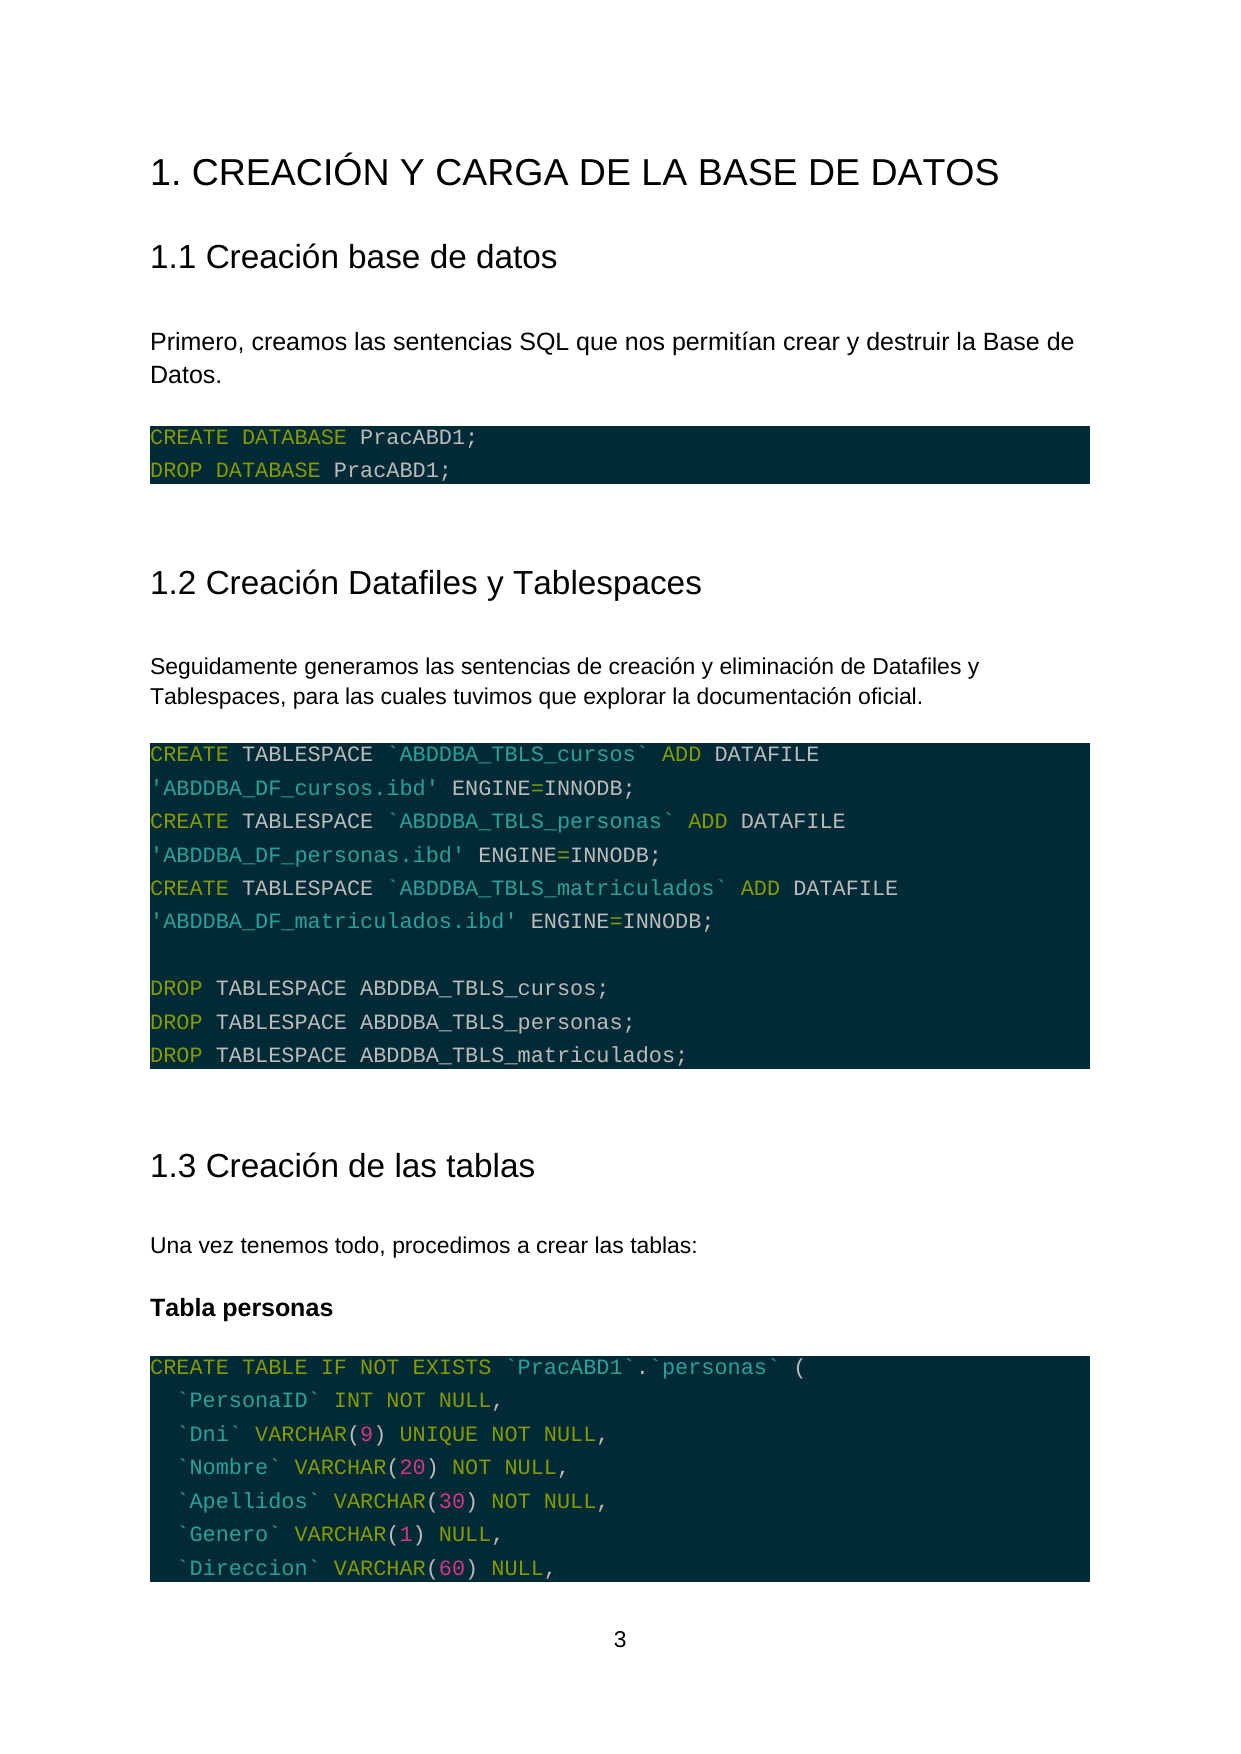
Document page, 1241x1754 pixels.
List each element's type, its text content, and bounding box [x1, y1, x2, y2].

text DROP TABLESPACE ABDDBA_TBLS_personas; [150, 1011, 1090, 1036]
subtitle 1.2 Creación Datafiles y Tablespaces [150, 563, 1090, 602]
subtitle 1. CREACIÓN Y CARGA DE LA BASE DE DATOS [150, 150, 1090, 193]
text `Dni` VARCHAR(9) UNIQUE NOT NULL, [150, 1423, 1090, 1448]
text CREATE DATABASE PracABD1; [150, 426, 1090, 451]
text CREATE TABLESPACE `ABDDBA_TBLS_cursos` ADD DATAFILE 'ABDDBA_DF_cursos.ibd' ENGINE=INNODB; [150, 743, 1090, 802]
text `Direccion` VARCHAR(60) NULL, [150, 1557, 1090, 1582]
text `Nombre` VARCHAR(20) NOT NULL, [150, 1456, 1090, 1481]
text Tabla personas [150, 1293, 1090, 1322]
text DROP TABLESPACE ABDDBA_TBLS_matriculados; [150, 1044, 1090, 1069]
text DROP DATABASE PracABD1; [150, 459, 1090, 484]
text Seguidamente generamos las sentencias de creación y eliminación de Datafiles y Tablespaces, para las cuales tuvimos que explorar la documentación oficial. [150, 653, 1090, 709]
text Primero, creamos las sentencias SQL que nos permitían crear y destruir la Base de Datos. [150, 327, 1090, 388]
text `Apellidos` VARCHAR(30) NOT NULL, [150, 1490, 1090, 1515]
text CREATE TABLE IF NOT EXISTS `PracABD1`.`personas` ( [150, 1356, 1090, 1381]
text `PersonaID` INT NOT NULL, [150, 1389, 1090, 1414]
subtitle 1.1 Creación base de datos [150, 237, 1090, 276]
text Una vez tenemos todo, procedimos a crear las tablas: [150, 1232, 1090, 1259]
text DROP TABLESPACE ABDDBA_TBLS_cursos; [150, 978, 1090, 1002]
text `Genero` VARCHAR(1) NULL, [150, 1523, 1090, 1548]
text CREATE TABLESPACE `ABDDBA_TBLS_matriculados` ADD DATAFILE 'ABDDBA_DF_matriculados.ibd' ENGINE=INNODB; [150, 877, 1090, 936]
subtitle 1.3 Creación de las tablas [150, 1146, 1090, 1184]
text CREATE TABLESPACE `ABDDBA_TBLS_personas` ADD DATAFILE 'ABDDBA_DF_personas.ibd' ENGINE=INNODB; [150, 810, 1090, 869]
